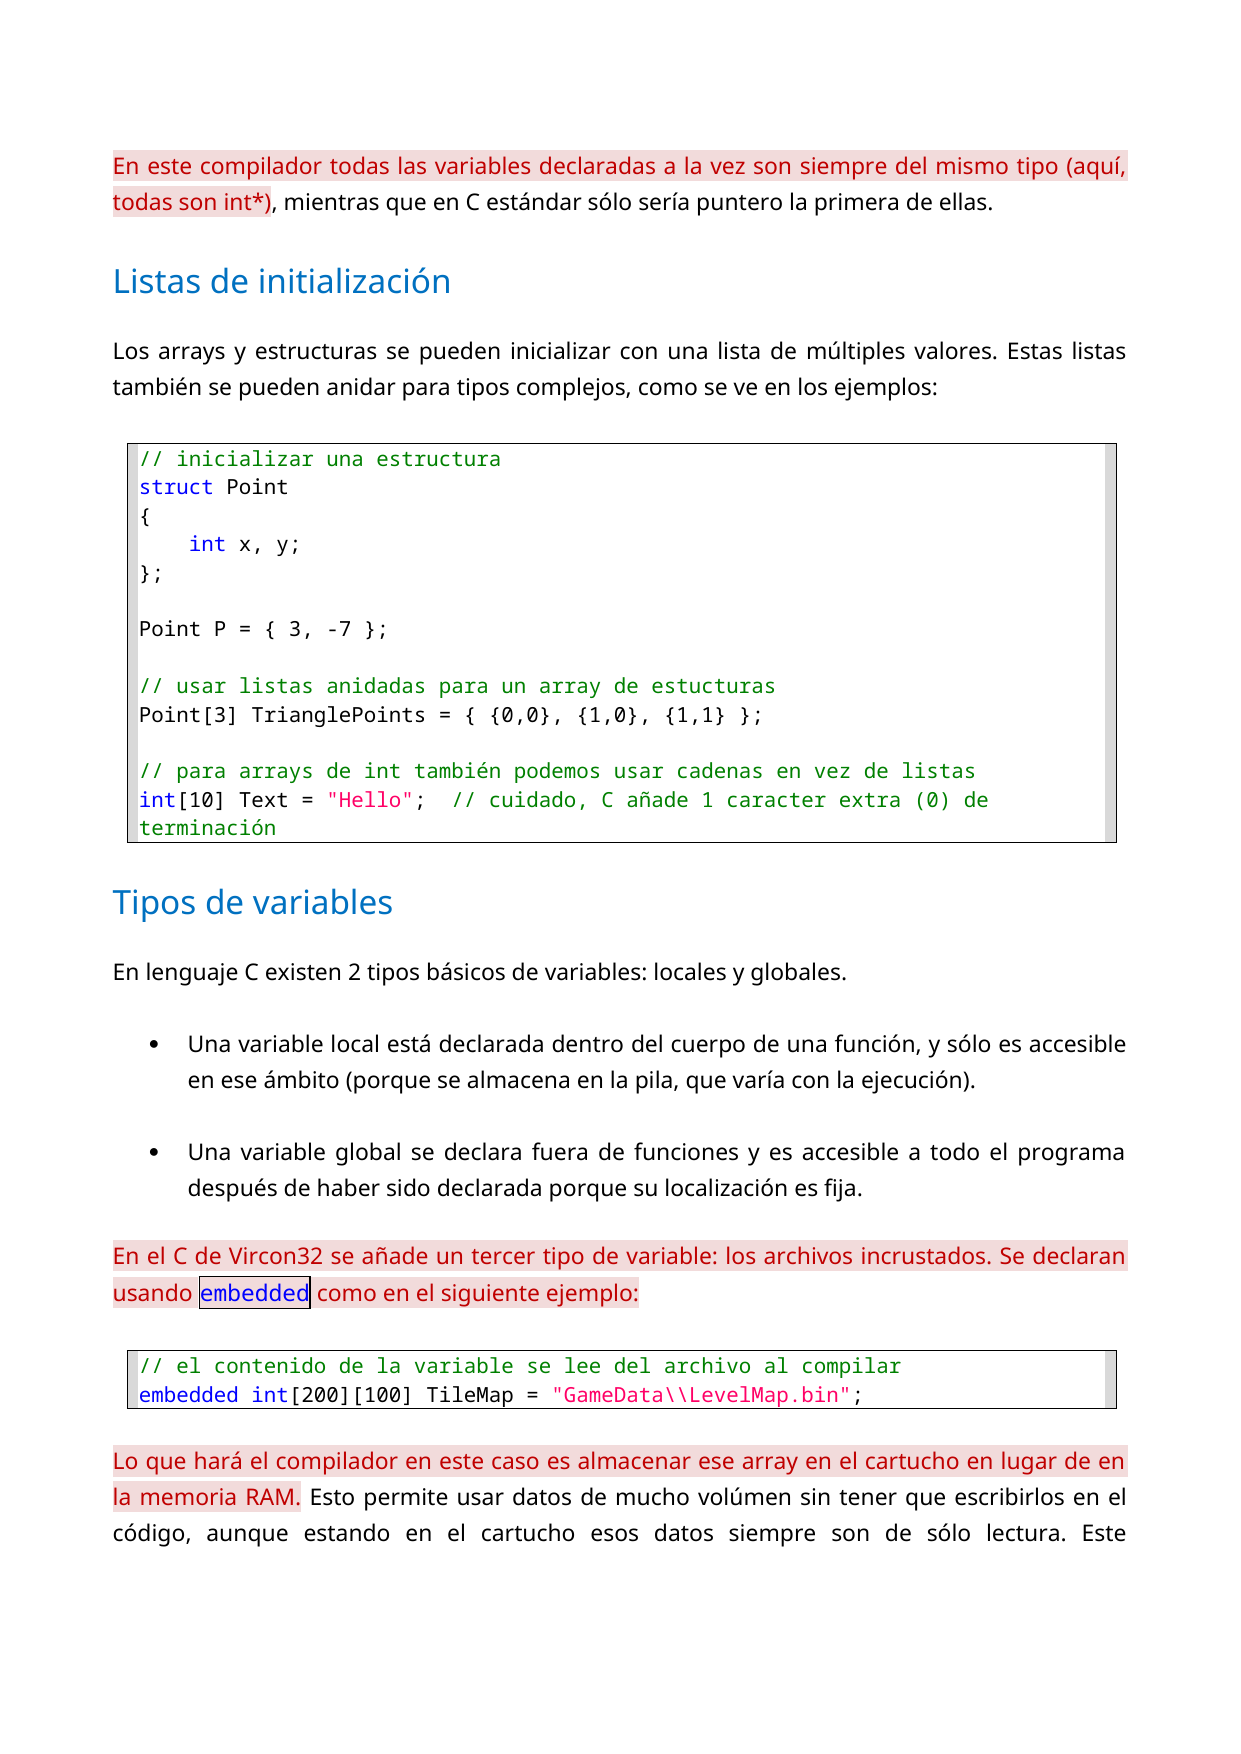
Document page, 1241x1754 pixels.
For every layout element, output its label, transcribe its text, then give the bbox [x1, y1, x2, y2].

list Una variable local está declarada dentro del cuerpo de una función, y sólo es accesible en ese ámbito (porque se almacena en la pila, que varía con la ejecución). [150, 1028, 1128, 1095]
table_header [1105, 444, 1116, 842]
text En el C de Vircon32 se añade un tercer tipo de variable: los archivos incrustados. Se declaran usando embedded como en el siguiente ejemplo: [112, 1240, 1128, 1309]
text En lenguaje C existen 2 tipos básicos de variables: locales y globales. [112, 956, 1128, 987]
subtitle Tipos de variables [112, 879, 1128, 924]
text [112, 1445, 1128, 1548]
text En este compilador todas las variables declaradas a la vez son siempre del mismo tipo (aquí, todas son int*), mientras que en C estándar sólo sería puntero la primera de ellas. [112, 150, 1128, 217]
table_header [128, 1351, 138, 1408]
text Los arrays y estructuras se pueden inicializar con una lista de múltiples valores. Estas listas también se pueden anidar para tipos complejos, como se ve en los ejemplos: [112, 335, 1128, 402]
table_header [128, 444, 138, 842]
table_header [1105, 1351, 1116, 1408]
list Una variable global se declara fuera de funciones y es accesible a todo el programa después de haber sido declarada porque su localización es fija. [150, 1136, 1128, 1203]
subtitle Listas de initialización [112, 258, 1128, 303]
